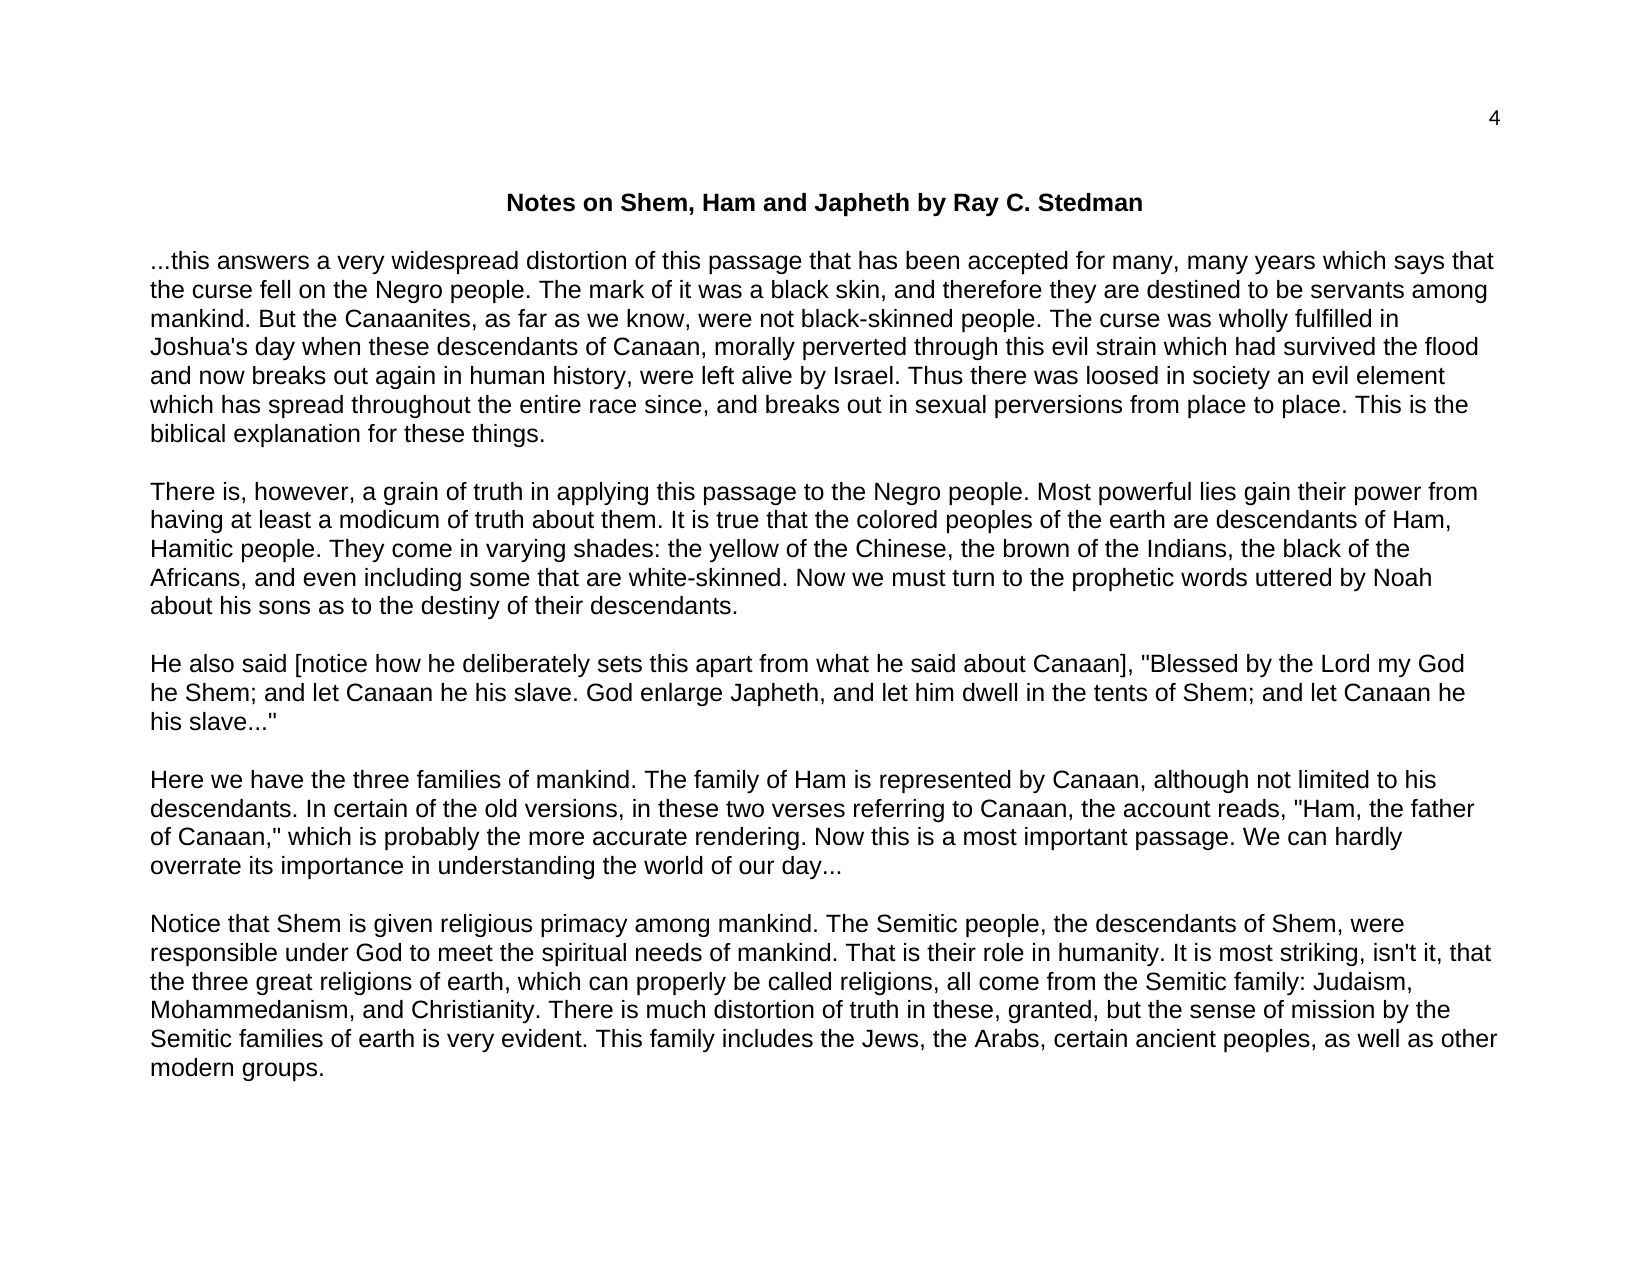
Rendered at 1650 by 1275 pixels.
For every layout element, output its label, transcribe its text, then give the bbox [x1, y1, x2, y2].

text He also said [notice how he deliberately sets this apart from what he said about Canaan], "Blessed by the Lord my God he Shem; and let Canaan he his slave. God enlarge Japheth, and let him dwell in the tents of Shem; and let Canaan he his slave..." [150, 649, 1500, 736]
text Notes on Shem, Ham and Japheth by Ray C. Stedman [150, 188, 1500, 217]
text There is, however, a grain of truth in applying this passage to the Negro people. Most powerful lies gain their power from having at least a modicum of truth about them. It is true that the colored peoples of the earth are descendants of Ham, Hamitic people. They come in varying shades: the yellow of the Chinese, the brown of the Indians, the black of the Africans, and even including some that are white-skinned. Now we must turn to the prophetic words uttered by Noah about his sons as to the destiny of their descendants. [150, 476, 1500, 620]
text ...this answers a very widespread distortion of this passage that has been accepted for many, many years which says that the curse fell on the Negro people. The mark of it was a black skin, and therefore they are destined to be servants among mankind. But the Canaanites, as far as we know, were not black-skinned people. The curse was wholly fulfilled in Joshua's day when these descendants of Canaan, morally perverted through this evil strain which had survived the flood and now breaks out again in human history, were left alive by Israel. Thus there was loosed in society an evil element which has spread throughout the entire race since, and breaks out in sexual perversions from place to place. This is the biblical explanation for these things. [150, 246, 1500, 447]
text Here we have the three families of mankind. The family of Ham is represented by Canaan, although not limited to his descendants. In certain of the old versions, in these two verses referring to Canaan, the account reads, "Ham, the father of Canaan," which is probably the more accurate rendering. Now this is a most important passage. We can hardly overrate its importance in understanding the world of our day... [150, 765, 1500, 880]
text Notice that Shem is given religious primacy among mankind. The Semitic people, the descendants of Shem, were responsible under God to meet the spiritual needs of mankind. That is their role in humanity. It is most striking, isn't it, that the three great religions of earth, which can properly be called religions, all come from the Semitic family: Judaism, Mohammedanism, and Christianity. There is much distortion of truth in these, granted, but the sense of mission by the Semitic families of earth is very evident. This family includes the Jews, the Arabs, certain ancient peoples, as well as other modern groups. [150, 909, 1500, 1081]
